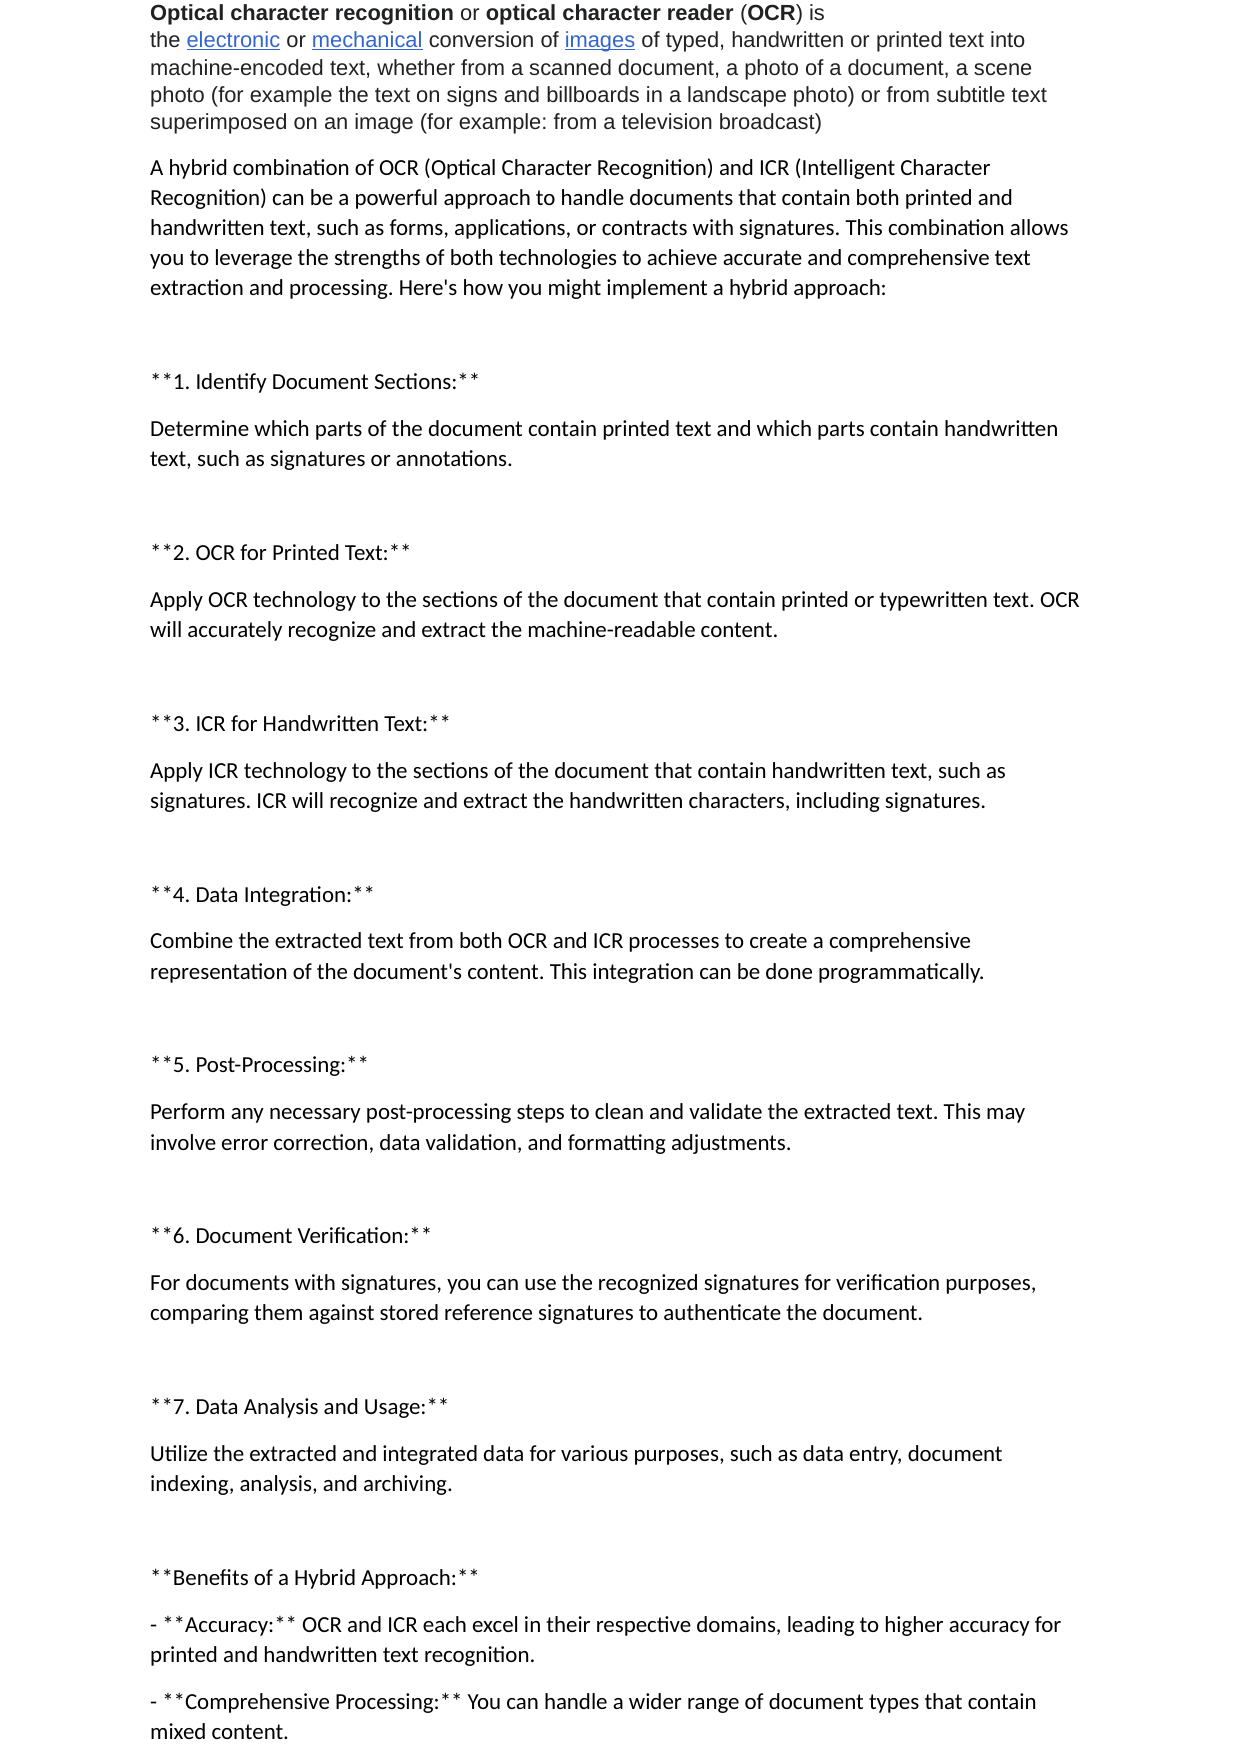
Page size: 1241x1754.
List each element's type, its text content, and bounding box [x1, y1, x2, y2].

text - **Accuracy:** OCR and ICR each excel in their respective domains, leading to higher accuracy for printed and handwritten text recognition. [150, 1610, 1090, 1668]
text Perform any necessary post-processing steps to clean and validate the extracted text. This may involve error correction, data validation, and formatting adjustments. [150, 1097, 1090, 1156]
text - **Comprehensive Processing:** You can handle a wider range of document types that contain mixed content. [150, 1687, 1090, 1745]
text **Benefits of a Hybrid Approach:** [150, 1563, 1090, 1591]
text **1. Identify Document Sections:** [150, 367, 1090, 395]
text **3. ICR for Handwritten Text:** [150, 709, 1090, 737]
text Determine which parts of the document contain printed text and which parts contain handwritten text, such as signatures or annotations. [150, 414, 1090, 472]
text Apply OCR technology to the sections of the document that contain printed or typewritten text. OCR will accurately recognize and extract the machine-readable content. [150, 585, 1090, 643]
text **7. Data Analysis and Usage:** [150, 1392, 1090, 1420]
text A hybrid combination of OCR (Optical Character Recognition) and ICR (Intelligent Character Recognition) can be a powerful approach to handle documents that contain both printed and handwritten text, such as forms, applications, or contracts with signatures. This combination allows you to leverage the strengths of both technologies to achieve accurate and comprehensive text extraction and processing. Here's how you might implement a hybrid approach: [150, 153, 1090, 301]
text **4. Data Integration:** [150, 880, 1090, 908]
text For documents with signatures, you can use the recognized signatures for verification purposes, comparing them against stored reference signatures to authenticate the document. [150, 1268, 1090, 1326]
text **5. Post-Processing:** [150, 1051, 1090, 1078]
text **6. Document Verification:** [150, 1221, 1090, 1249]
text Utilize the extracted and integrated data for various purposes, such as data entry, document indexing, analysis, and archiving. [150, 1439, 1090, 1497]
text Optical character recognition or optical character reader (OCR) is the electronic or mechanical conversion of images of typed, handwritten or printed text into machine-encoded text, whether from a scanned document, a photo of a document, a scene photo (for example the text on signs and billboards in a landscape photo) or from subtitle text superimposed on an image (for example: from a television broadcast) [150, 0, 1090, 134]
text Combine the extracted text from both OCR and ICR processes to create a comprehensive representation of the document's content. This integration can be done programmatically. [150, 927, 1090, 985]
text **2. OCR for Printed Text:** [150, 538, 1090, 566]
text Apply ICR technology to the sections of the document that contain handwritten text, such as signatures. ICR will recognize and extract the handwritten characters, including signatures. [150, 756, 1090, 814]
